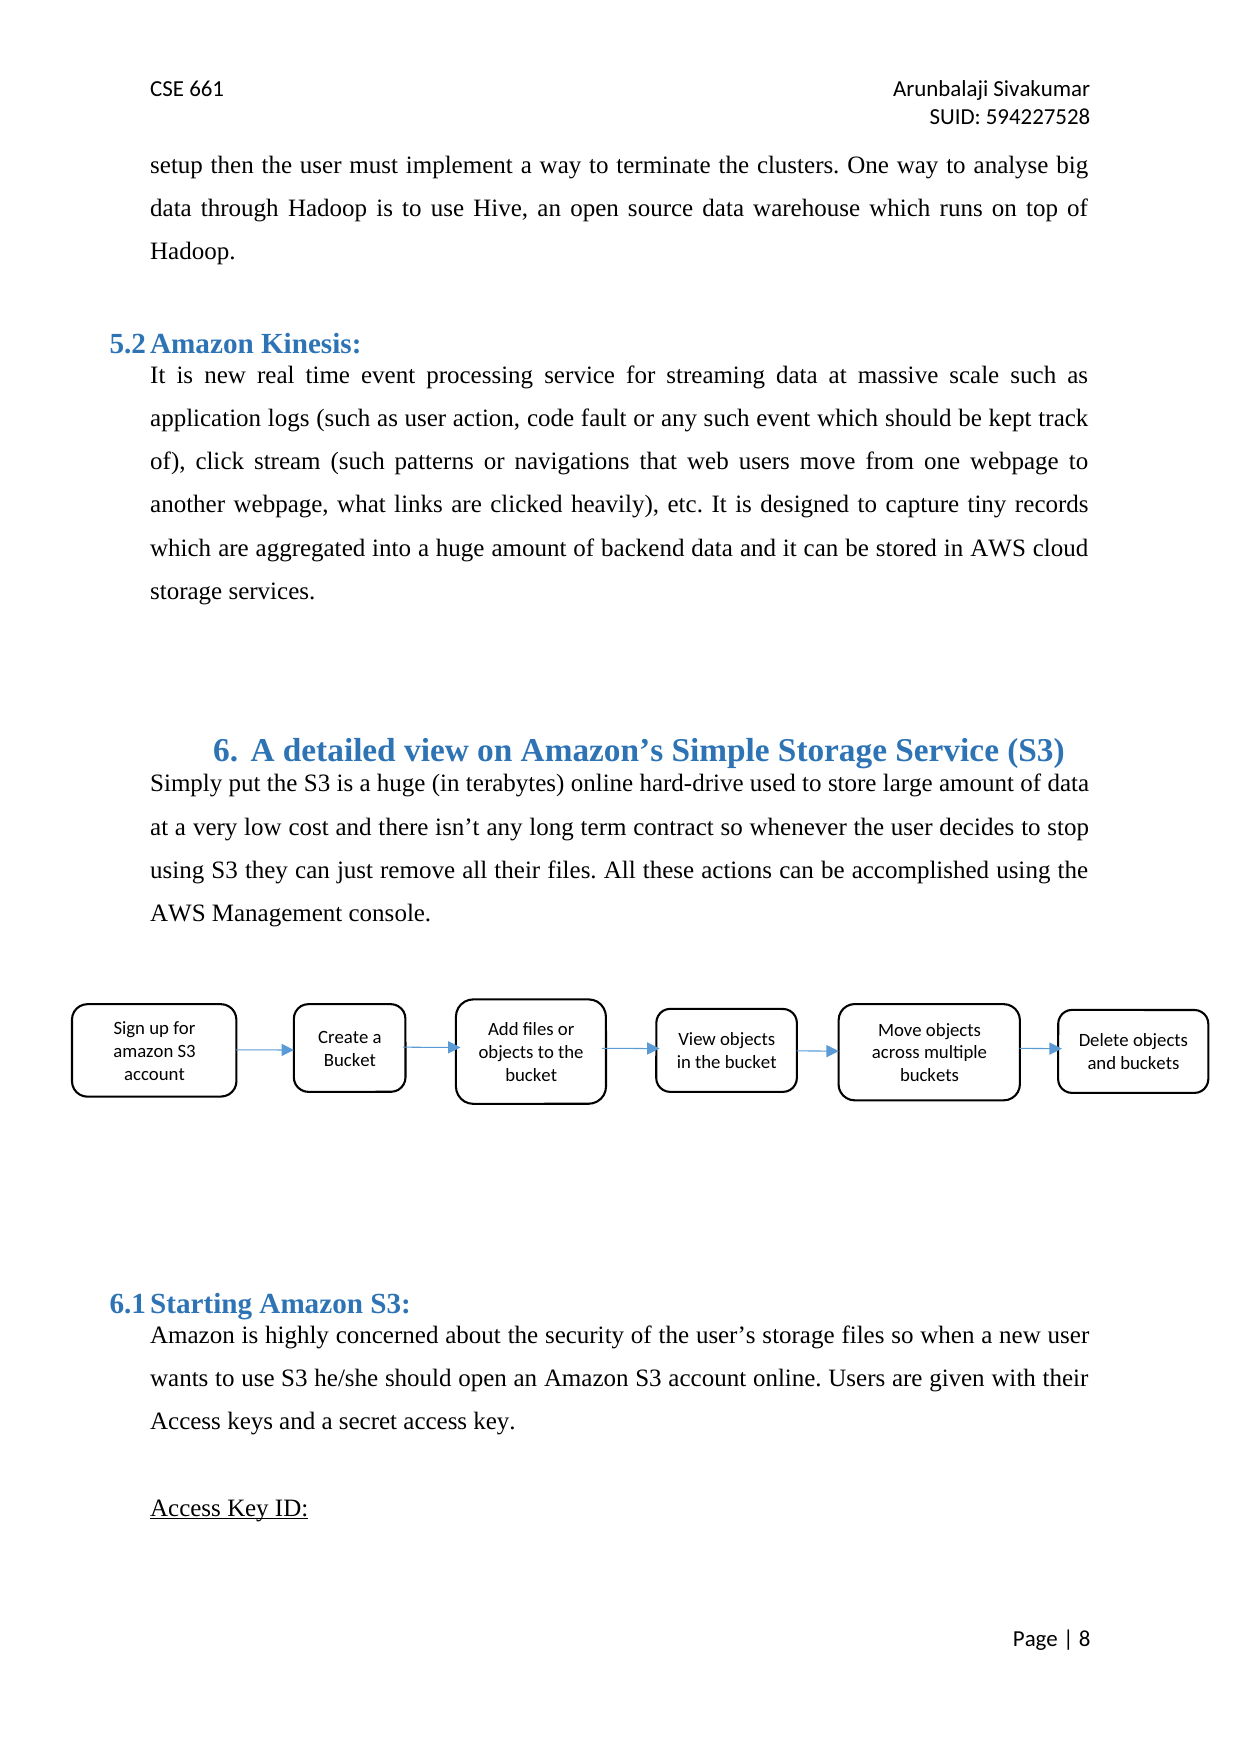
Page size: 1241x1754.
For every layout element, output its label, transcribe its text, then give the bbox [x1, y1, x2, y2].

text Simply put the S3 is a huge (in terabytes) online hard-drive used to store large amount of data at a very low cost and there isn’t any long term contract so whenever the user decides to stop using S3 they can just remove all their files. All these actions can be accomplished using the AWS Management console. [150, 768, 1090, 927]
subtitle Amazon Kinesis: [109, 327, 1090, 360]
text It is new real time event processing service for streaming data at massive scale such as application logs (such as user action, code fault or any such event which should be kept track of), click stream (such patterns or navigations that web users move from one webpage to another webpage, what links are clicked heavily), etc. It is designed to capture tiny records which are aggregated into a huge amount of backend data and it can be stored in AWS cloud storage services. [150, 360, 1090, 604]
text Amazon is highly concerned about the security of the user’s storage files so when a new user wants to use S3 he/she should open an Amazon S3 account online. Users are given with their Access keys and a secret access key. [150, 1320, 1090, 1435]
subtitle A detailed view on Amazon’s Simple Storage Service (S3) [187, 730, 1090, 768]
text Access Key ID: [150, 1493, 1090, 1521]
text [150, 150, 1090, 265]
subtitle Starting Amazon S3: [109, 1287, 1090, 1320]
